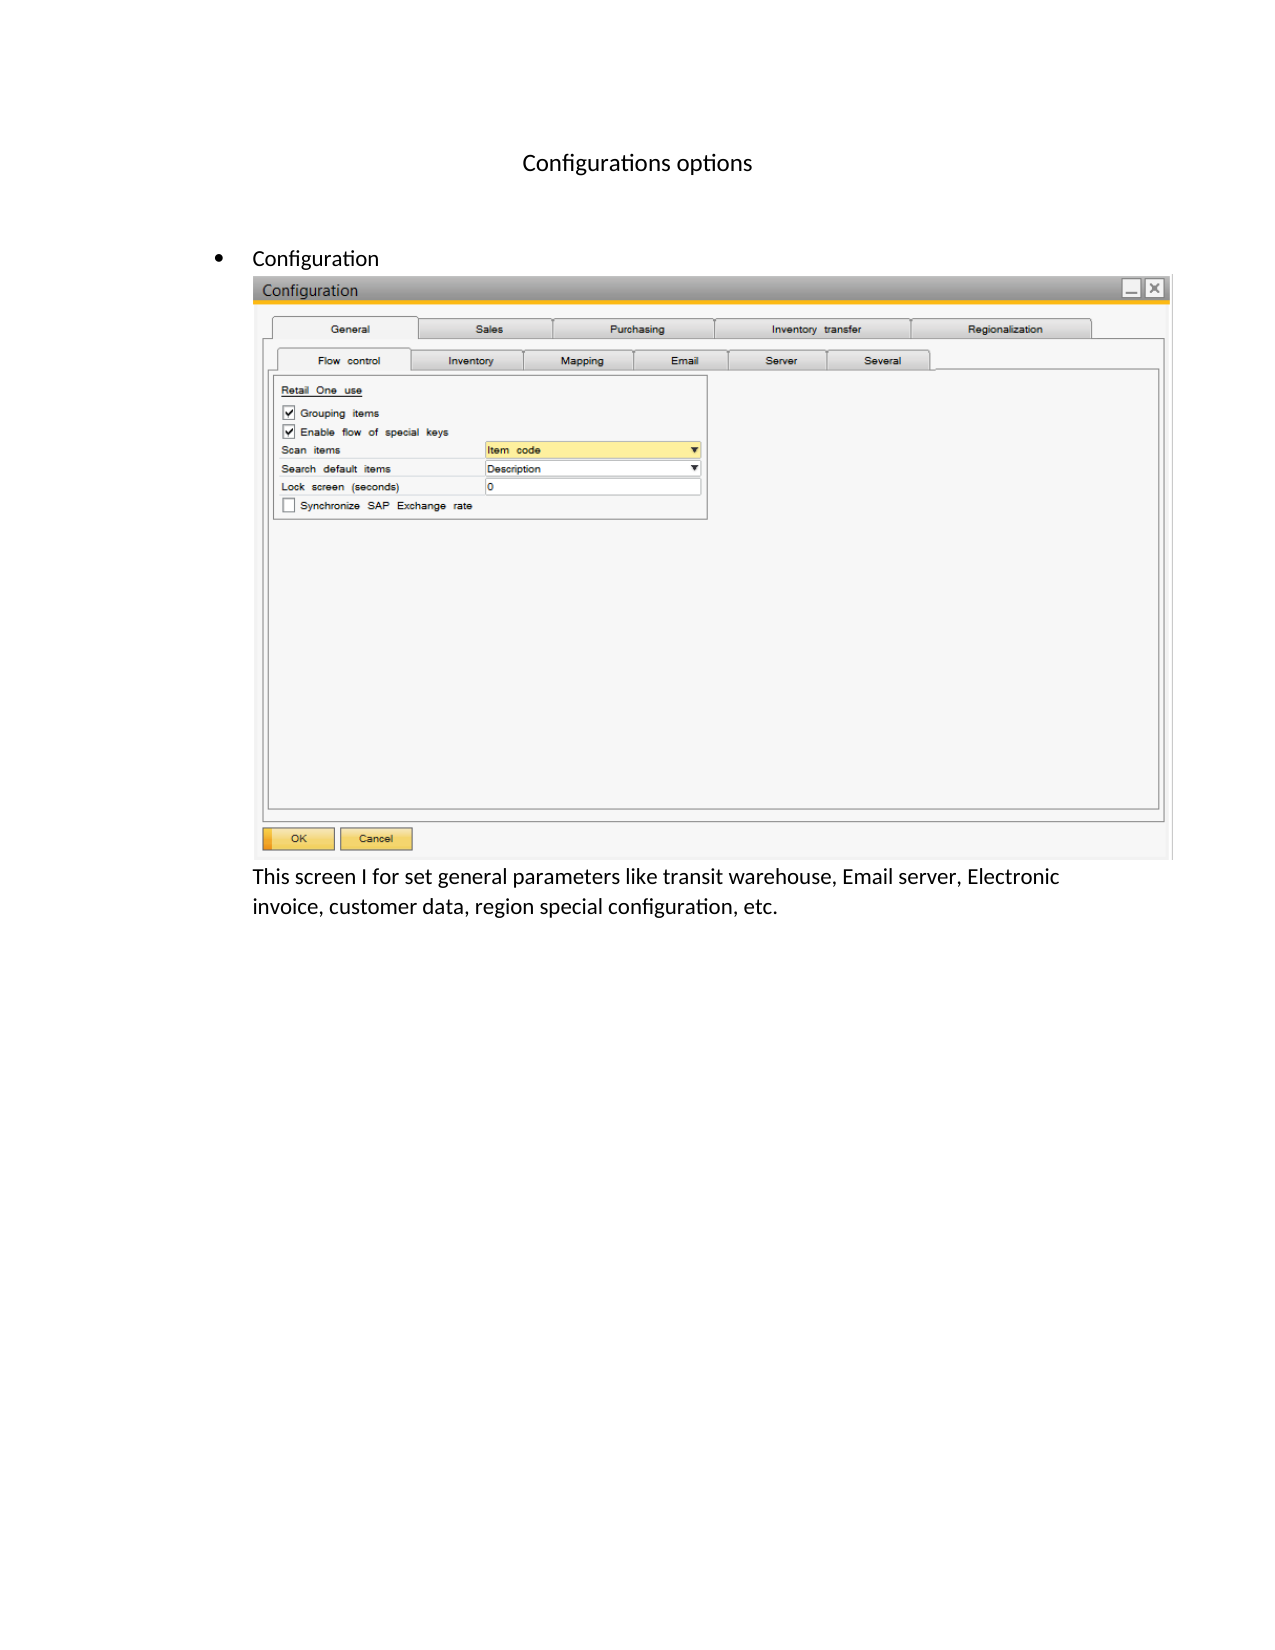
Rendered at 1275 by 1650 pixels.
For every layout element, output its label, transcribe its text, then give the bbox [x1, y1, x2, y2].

list Configuration [215, 244, 1098, 272]
picture [252, 274, 1173, 860]
text Configurations options [177, 148, 1098, 178]
list This screen I for set general parameters like transit warehouse, Email server, Electronic invoice, customer data, region special configuration, etc. [252, 862, 1098, 920]
